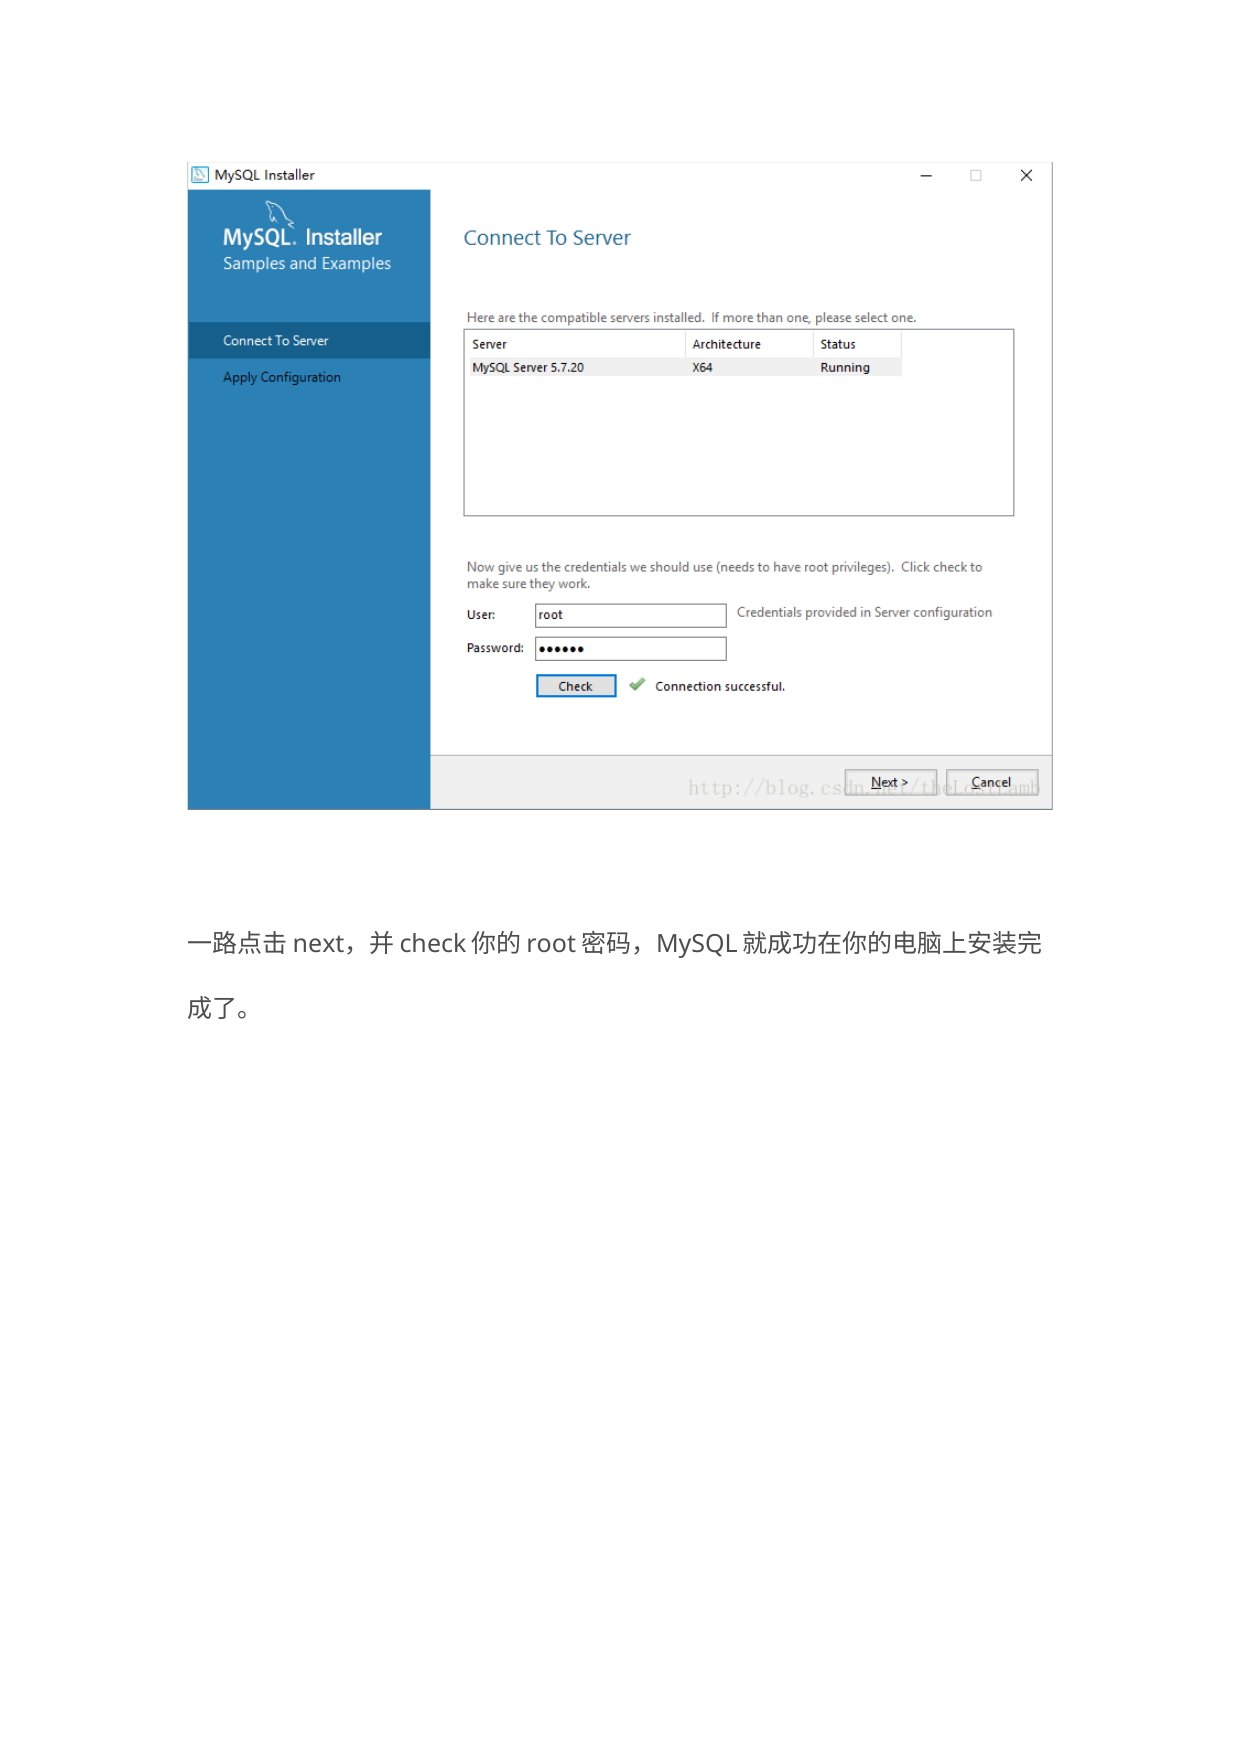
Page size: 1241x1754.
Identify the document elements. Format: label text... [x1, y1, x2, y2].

picture [187, 162, 1053, 810]
text 一路点击next，并check你的root密码，MySQL就成功在你的电脑上安装完成了。 [187, 810, 1053, 1039]
